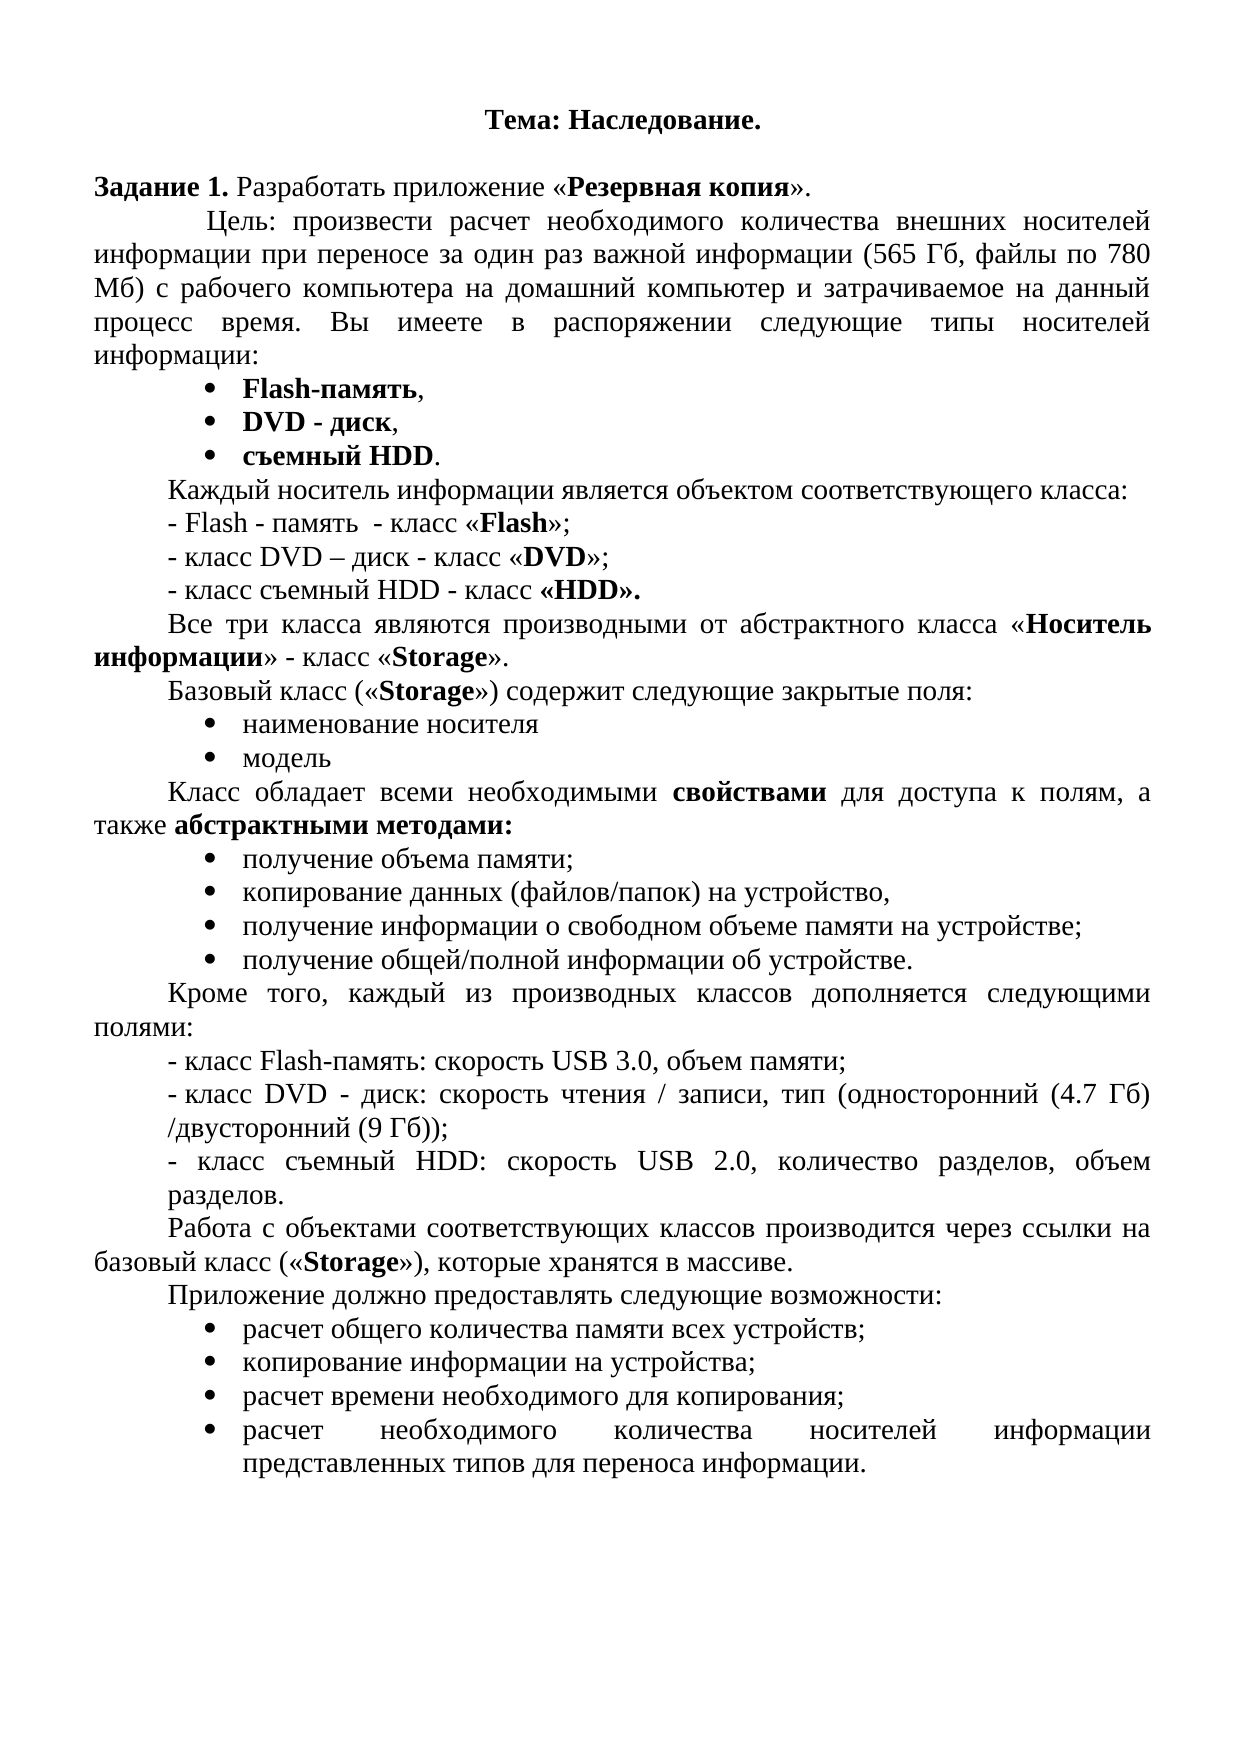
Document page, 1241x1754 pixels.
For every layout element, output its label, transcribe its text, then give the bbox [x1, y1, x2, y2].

list модель [205, 740, 1152, 774]
text Задание 1. Разработать приложение «Резервная копия». [94, 169, 1152, 203]
list получение информации о свободном объеме памяти на устройстве; [205, 908, 1152, 942]
list съемный HDD. [205, 438, 1152, 472]
text - класс съемный HDD - класс «HDD». [167, 572, 1152, 606]
text Кроме того, каждый из производных классов дополняется следующими полями: [94, 976, 1152, 1043]
text - класс Flash-память: скорость USB 3.0, объем памяти; [167, 1043, 1152, 1076]
list получение объема памяти; [205, 841, 1152, 874]
list Flash-память, [205, 371, 1152, 404]
text Каждый носитель информации является объектом соответствующего класса: [94, 472, 1152, 505]
list получение общей/полной информации об устройстве. [205, 942, 1152, 976]
text - класс съемный HDD: скорость USB 2.0, количество разделов, объем разделов. [167, 1143, 1152, 1210]
text Тема: Наследование. [94, 102, 1152, 136]
text - класс DVD - диск: скорость чтения / записи, тип (односторонний (4.7 Гб) /двусторонний (9 Гб)); [167, 1076, 1152, 1143]
text Все три класса являются производными от абстрактного класса «Носитель информации» - класс «Storage». [94, 606, 1152, 673]
text - Flash - память - класс «Flash»; [167, 505, 1152, 539]
text - класс DVD – диск - класс «DVD»; [167, 539, 1152, 572]
list наименование носителя [205, 707, 1152, 740]
list расчет необходимого количества носителей информации представленных типов для переноса информации. [205, 1412, 1152, 1479]
list расчет общего количества памяти всех устройств; [205, 1311, 1152, 1344]
list копирование данных (файлов/папок) на устройство, [205, 874, 1152, 908]
text Класс обладает всеми необходимыми свойствами для доступа к полям, а также абстрактными методами: [94, 774, 1152, 841]
text Работа с объектами соответствующих классов производится через ссылки на базовый класс («Storage»), которые хранятся в массиве. [94, 1210, 1152, 1277]
text Приложение должно предоставлять следующие возможности: [94, 1277, 1152, 1311]
list расчет времени необходимого для копирования; [205, 1378, 1152, 1412]
list DVD - диск, [205, 404, 1152, 438]
text Базовый класс («Storage») содержит следующие закрытые поля: [94, 673, 1152, 707]
list копирование информации на устройства; [205, 1344, 1152, 1378]
text Цель: произвести расчет необходимого количества внешних носителей информации при переносе за один раз важной информации (565 Гб, файлы по 780 Мб) с рабочего компьютера на домашний компьютер и затрачиваемое на данный процесс время. Вы имеете в распоряжении следующие типы носителей информации: [94, 203, 1152, 371]
